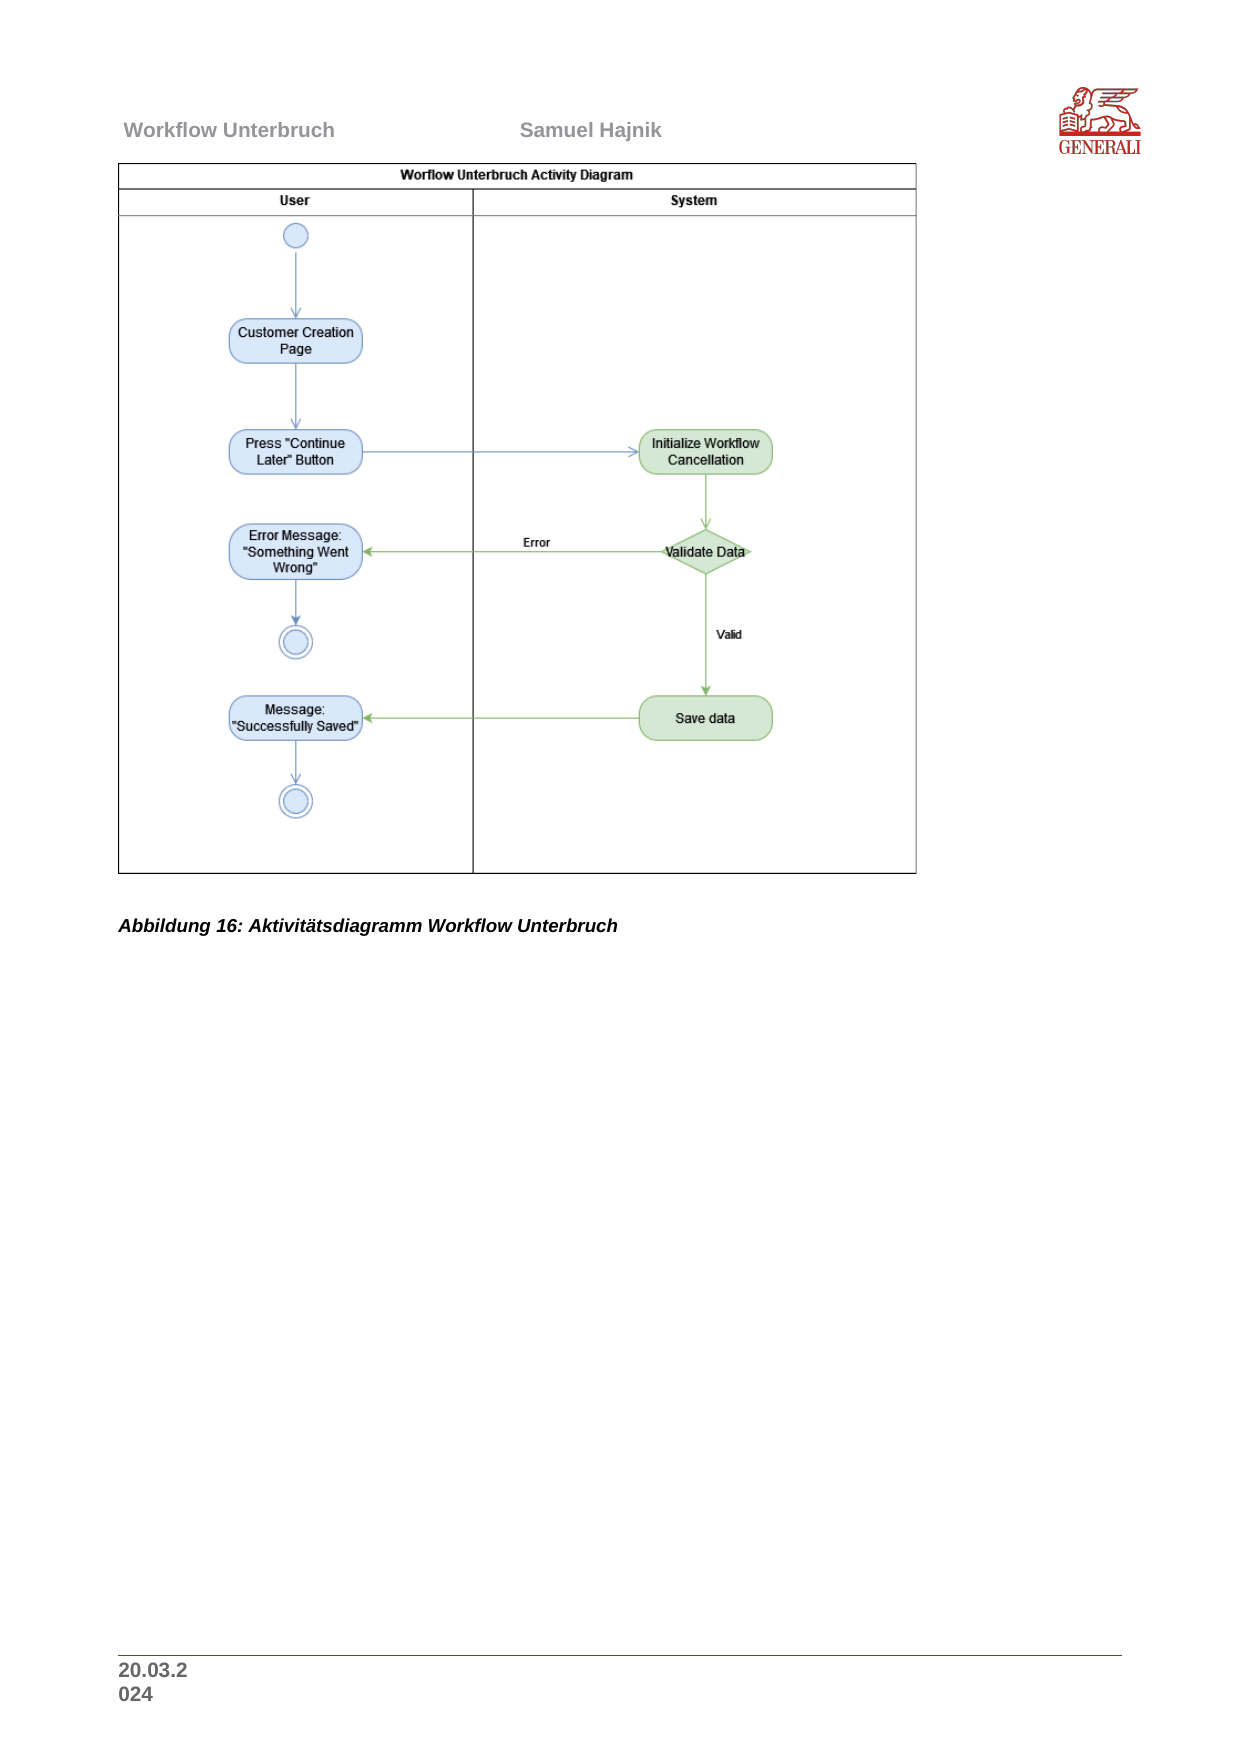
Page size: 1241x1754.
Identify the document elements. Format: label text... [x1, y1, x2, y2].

picture [118, 163, 917, 874]
text Abbildung 16: Aktivitätsdiagramm Workflow Unterbruch [118, 915, 1122, 936]
picture [1059, 87, 1141, 154]
